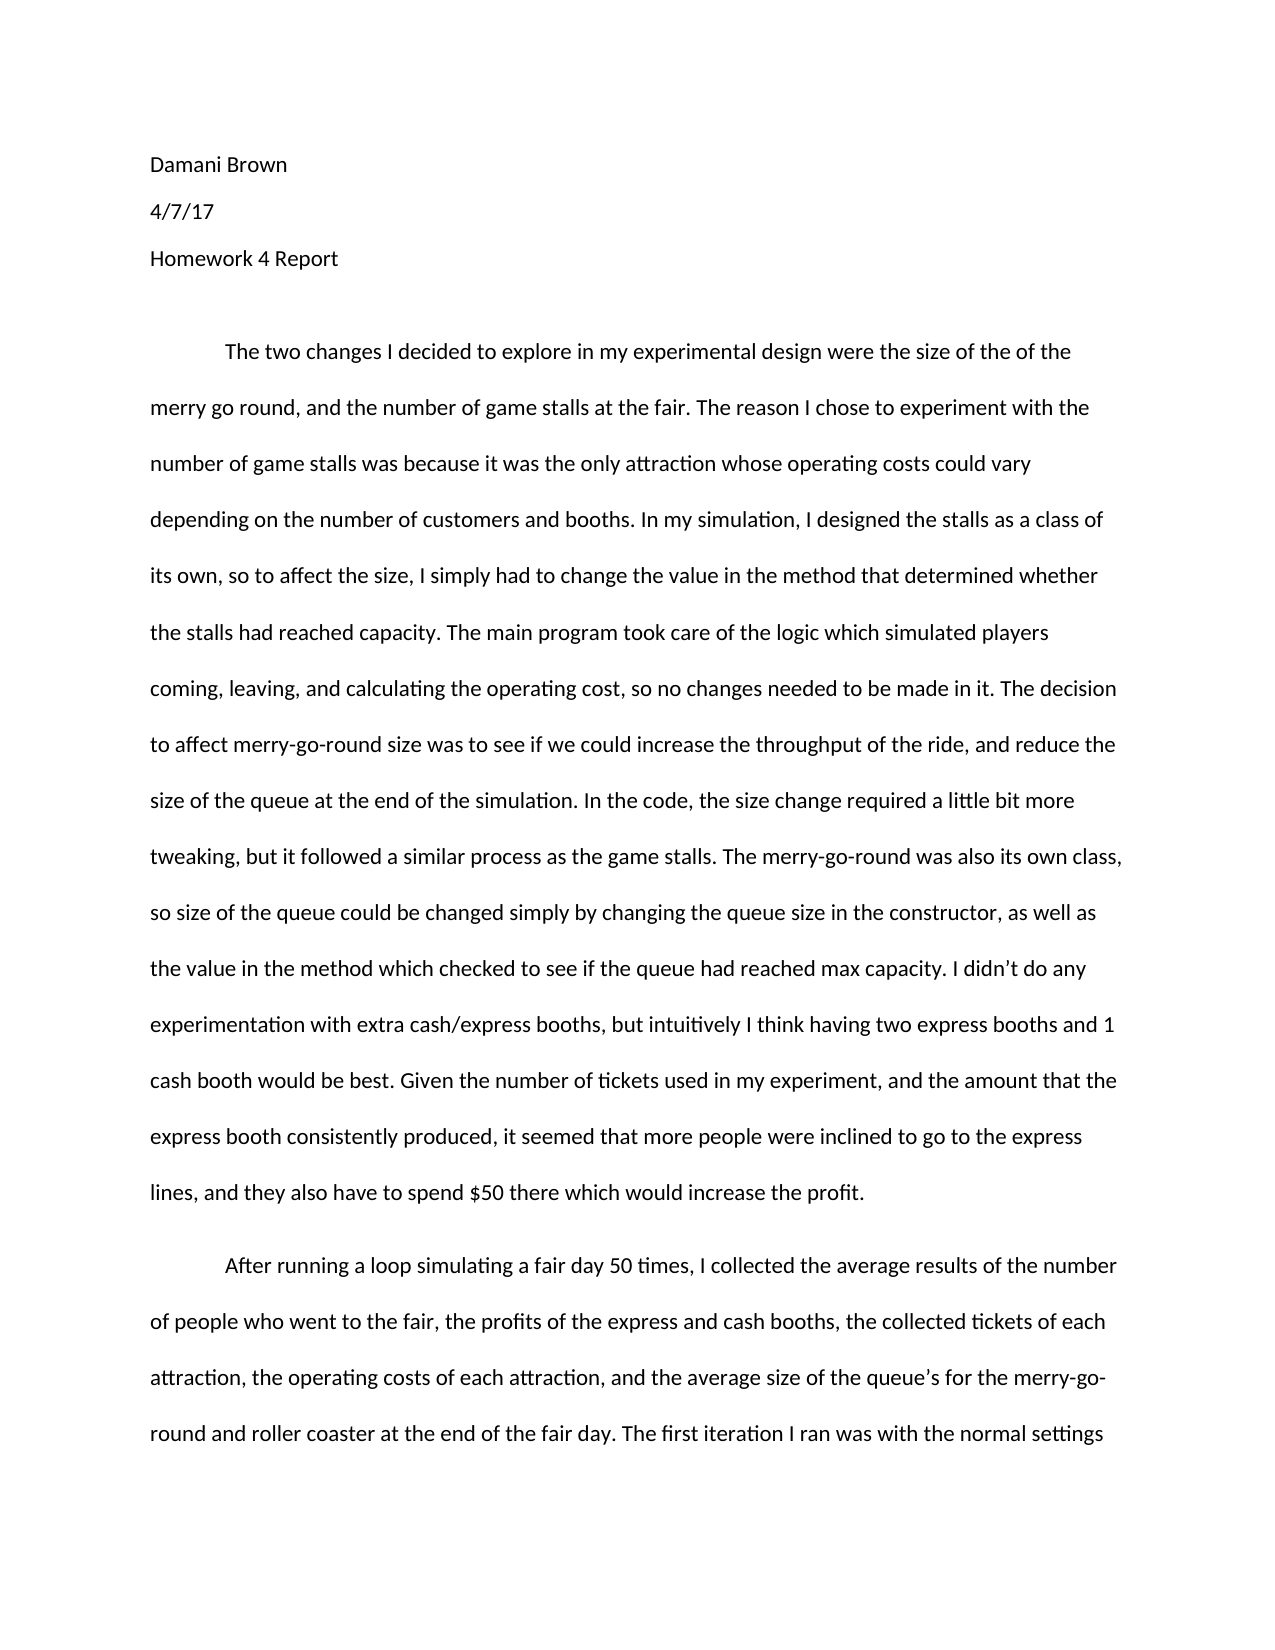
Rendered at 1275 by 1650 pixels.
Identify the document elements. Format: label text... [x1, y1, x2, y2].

text The two changes I decided to explore in my experimental design were the size of the of the merry go round, and the number of game stalls at the fair. The reason I chose to experiment with the number of game stalls was because it was the only attraction whose operating costs could vary depending on the number of customers and booths. In my simulation, I designed the stalls as a class of its own, so to affect the size, I simply had to change the value in the method that determined whether the stalls had reached capacity. The main program took care of the logic which simulated players coming, leaving, and calculating the operating cost, so no changes needed to be made in it. The decision to affect merry-go-round size was to see if we could increase the throughput of the ride, and reduce the size of the queue at the end of the simulation. In the code, the size change required a little bit more tweaking, but it followed a similar process as the game stalls. The merry-go-round was also its own class, so size of the queue could be changed simply by changing the queue size in the constructor, as well as the value in the method which checked to see if the queue had reached max capacity. I didn’t do any experimentation with extra cash/express booths, but intuitively I think having two express booths and 1 cash booth would be best. Given the number of tickets used in my experiment, and the amount that the express booth consistently produced, it seemed that more people were inclined to go to the express lines, and they also have to spend $50 there which would increase the profit. [150, 337, 1125, 1206]
text Homework 4 Report [150, 244, 1125, 272]
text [150, 1251, 1125, 1447]
text Damani Brown [150, 150, 1125, 178]
text 4/7/17 [150, 197, 1125, 225]
